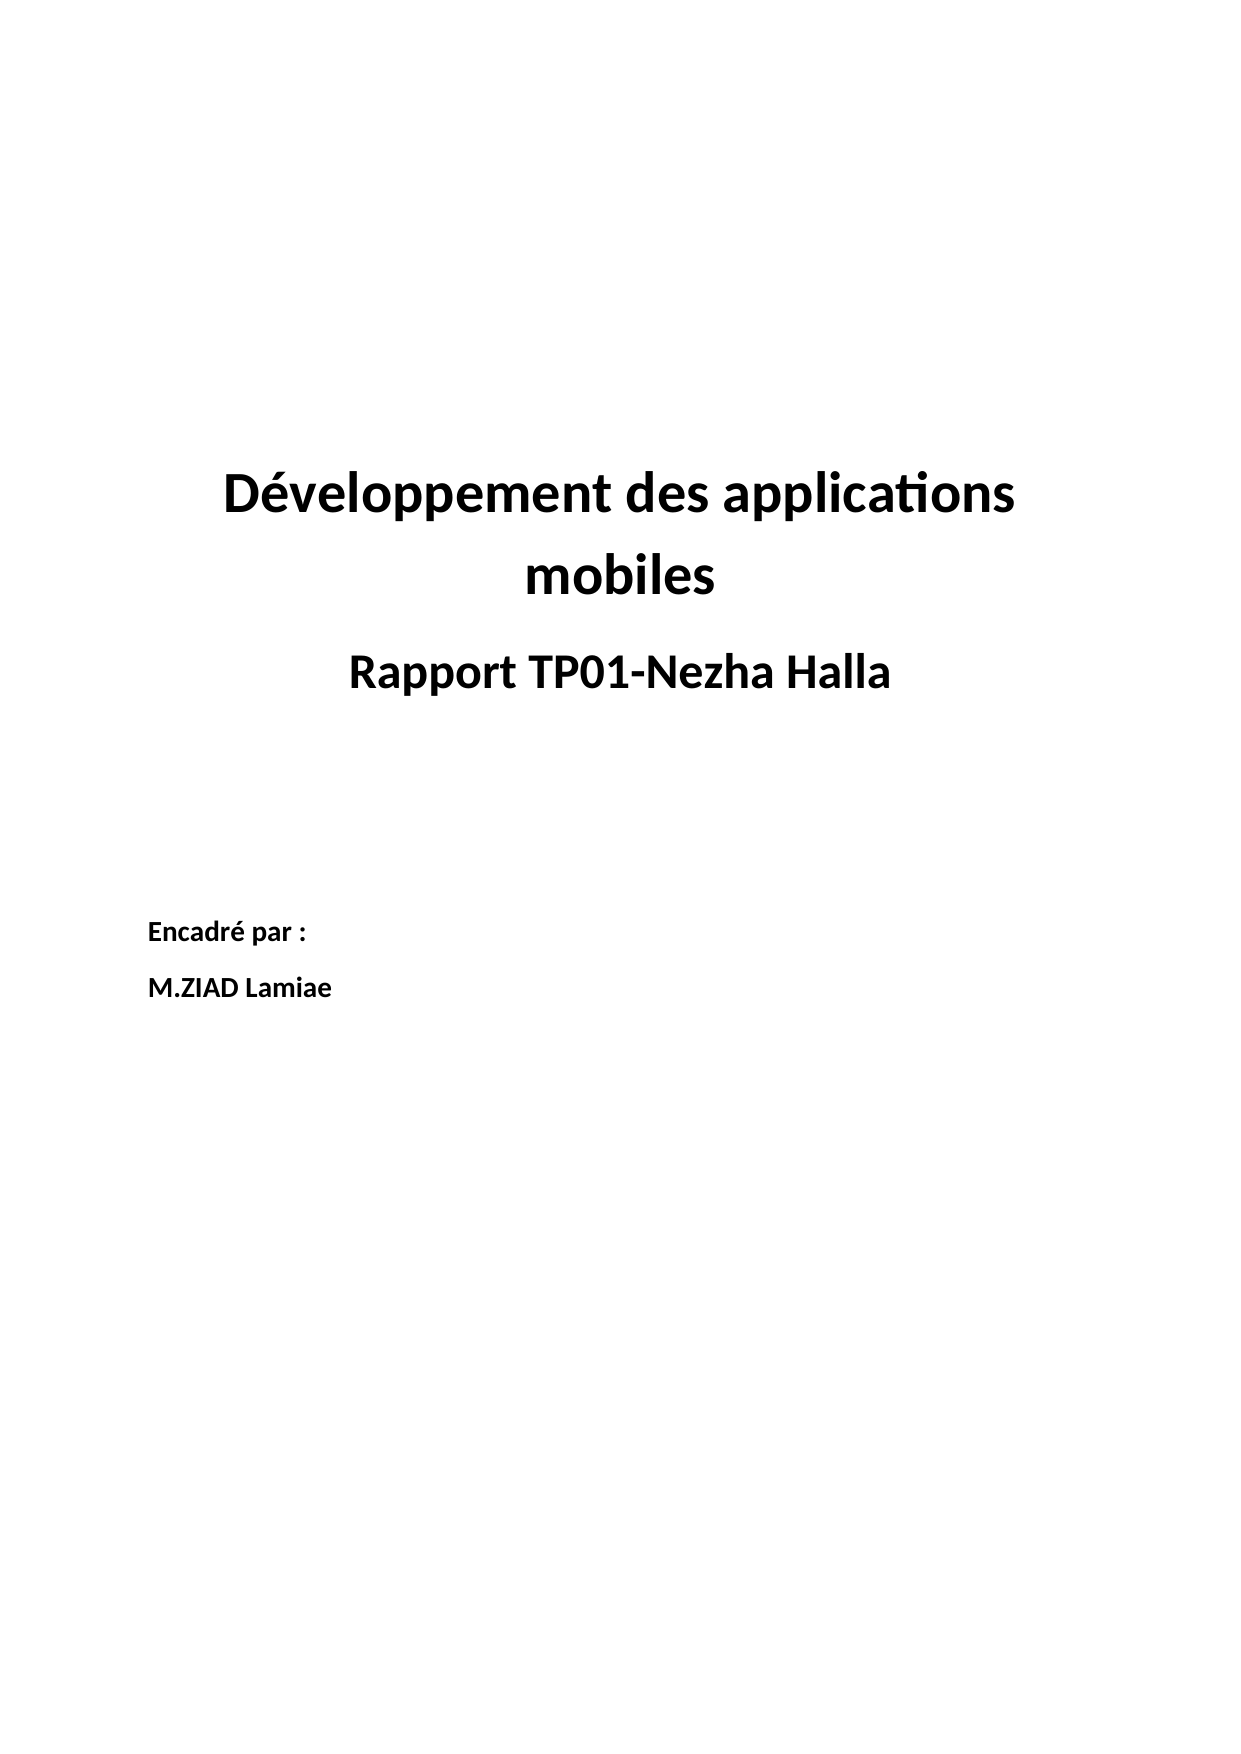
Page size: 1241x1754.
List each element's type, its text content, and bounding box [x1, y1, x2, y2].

text Développement des applications mobiles [148, 456, 1093, 609]
text Rapport TP01-Nezha Halla [148, 640, 1093, 701]
text M.ZIAD Lamiae [148, 969, 1093, 1005]
text Encadré par : [148, 913, 1093, 949]
